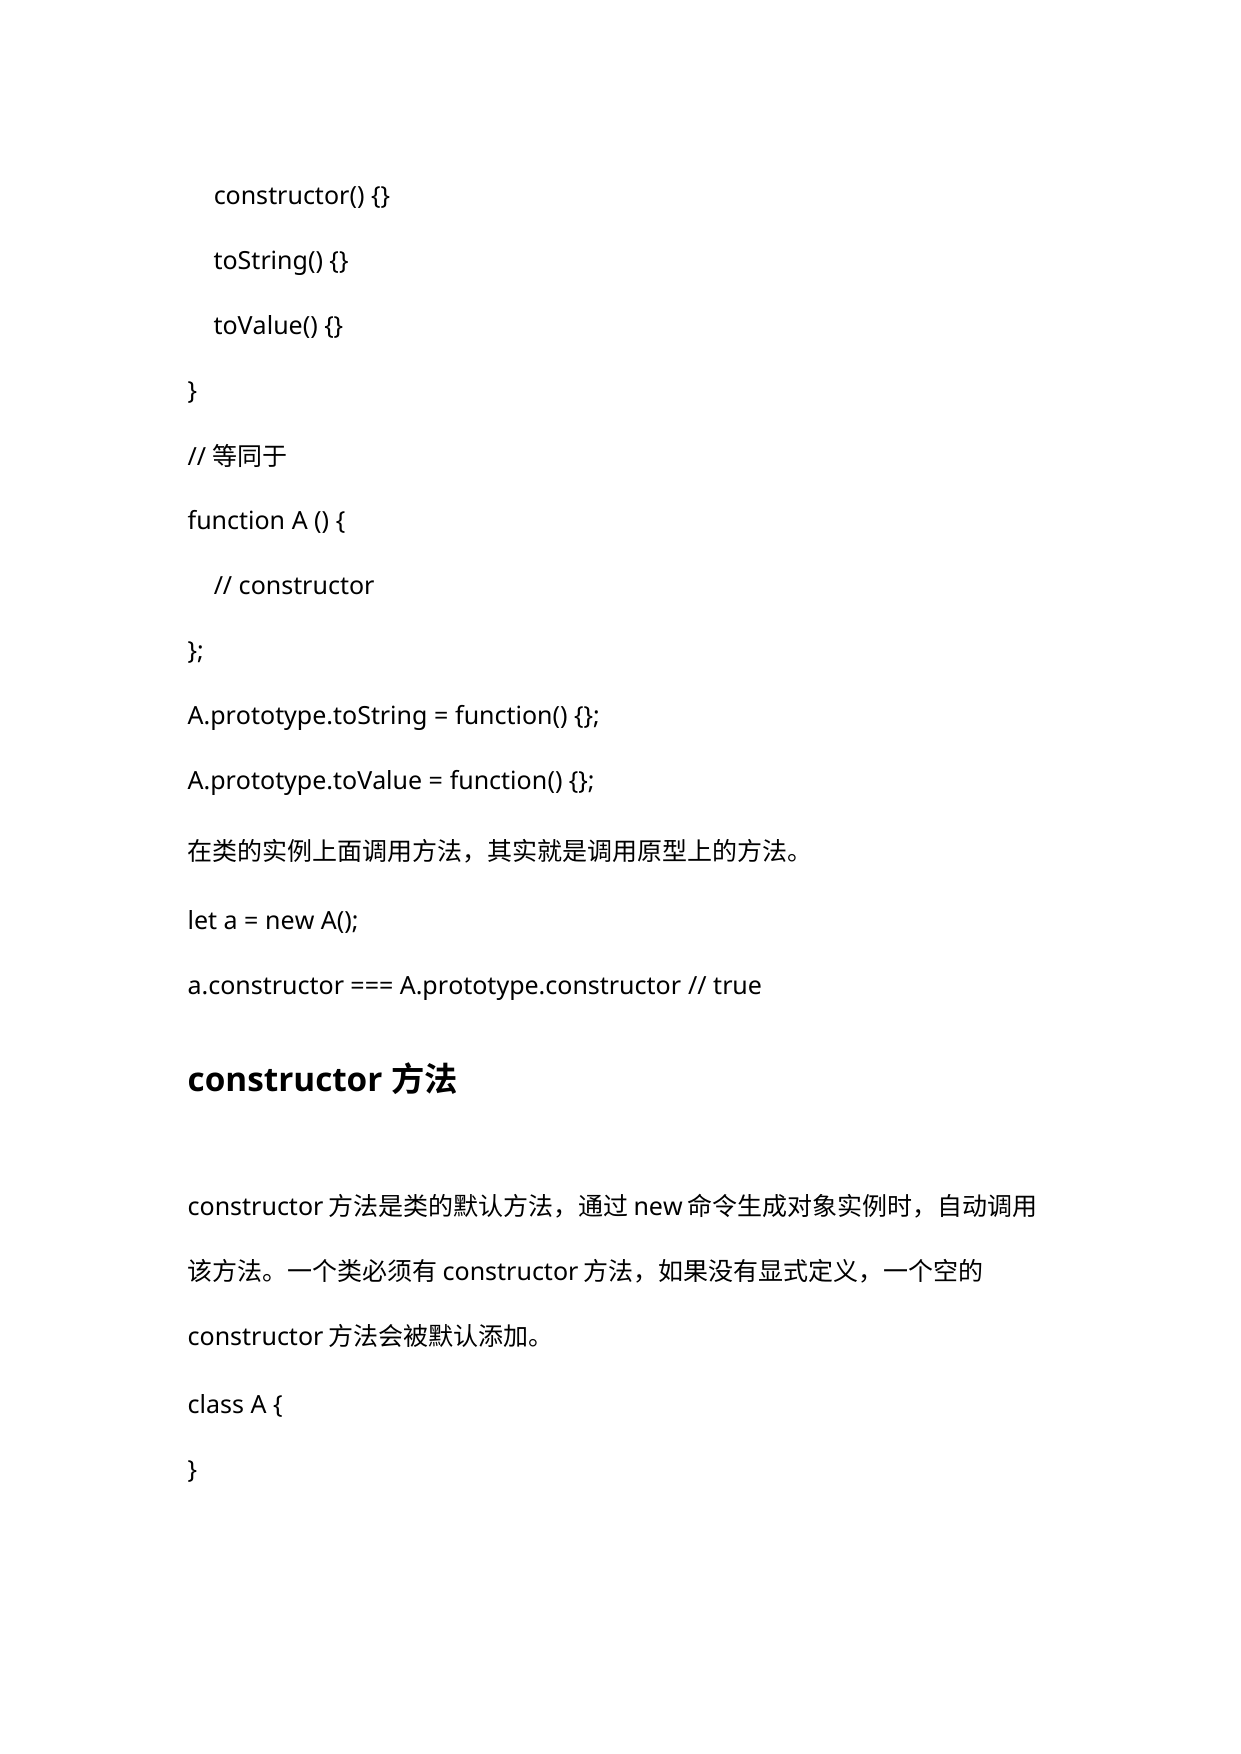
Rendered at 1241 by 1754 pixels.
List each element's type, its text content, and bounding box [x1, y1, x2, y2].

text 在类的实例上面调用方法，其实就是调用原型上的方法。 [187, 817, 1053, 882]
text // constructor [187, 552, 1053, 617]
text let a = new A(); [187, 887, 1053, 952]
text a.constructor === A.prototype.constructor // true [187, 952, 1053, 1017]
subtitle constructor 方法 [187, 1044, 1053, 1109]
text A.prototype.toString = function() {}; [187, 682, 1053, 747]
text } [187, 1437, 1053, 1502]
text class A { [187, 1372, 1053, 1437]
text A.prototype.toValue = function() {}; [187, 747, 1053, 812]
text constructor() {} [187, 162, 1053, 227]
text // 等同于 [187, 422, 1053, 487]
text toString() {} [187, 227, 1053, 292]
text function A () { [187, 487, 1053, 552]
text }; [187, 617, 1053, 682]
text } [187, 357, 1053, 422]
text toValue() {} [187, 292, 1053, 357]
text constructor方法是类的默认方法，通过new命令生成对象实例时，自动调用该方法。一个类必须有constructor方法，如果没有显式定义，一个空的constructor方法会被默认添加。 [187, 1172, 1053, 1367]
